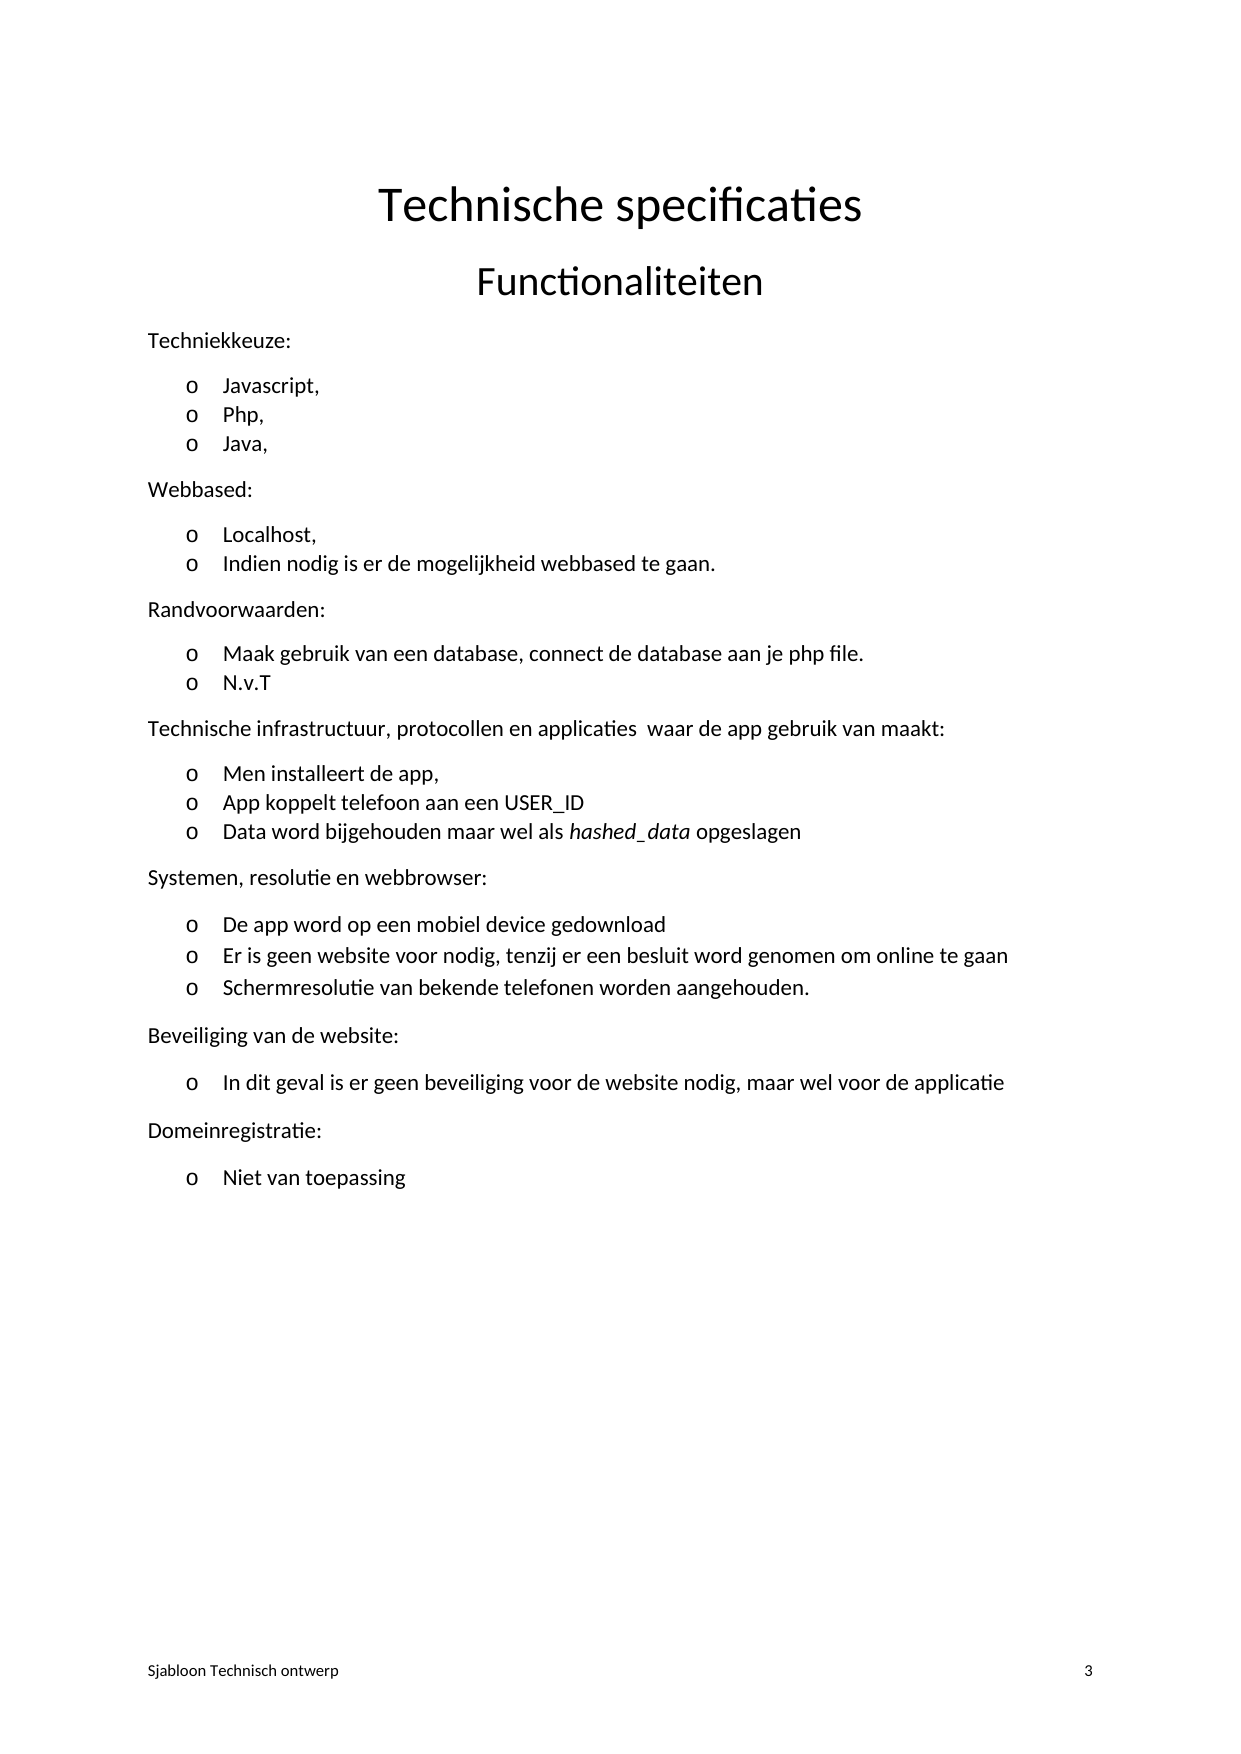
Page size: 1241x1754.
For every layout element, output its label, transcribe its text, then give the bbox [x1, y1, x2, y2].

list Indien nodig is er de mogelijkheid webbased te gaan. [185, 549, 1093, 578]
text Technische infrastructuur, protocollen en applicaties waar de app gebruik van maakt: [148, 714, 1093, 742]
list Niet van toepassing [185, 1163, 1093, 1192]
list Schermresolutie van bekende telefonen worden aangehouden. [185, 973, 1093, 1002]
list De app word op een mobiel device gedownload [185, 910, 1093, 939]
subtitle Functionaliteiten [148, 255, 1093, 306]
list Maak gebruik van een database, connect de database aan je php file. [185, 639, 1093, 668]
list App koppelt telefoon aan een USER_ID [185, 788, 1093, 817]
list Data word bijgehouden maar wel als hashed_data opgeslagen [185, 817, 1093, 847]
list Php, [185, 400, 1093, 429]
list Localhost, [185, 520, 1093, 549]
text Systemen, resolutie en webbrowser: [148, 863, 1093, 891]
text Randvoorwaarden: [148, 595, 1093, 623]
text Techniekkeuze: [148, 326, 1093, 354]
list Men installeert de app, [185, 759, 1093, 788]
text Webbased: [148, 475, 1093, 503]
list Er is geen website voor nodig, tenzij er een besluit word genomen om online te gaan [185, 942, 1093, 971]
text Domeinregistratie: [148, 1116, 1093, 1144]
subtitle Technische specificaties [148, 173, 1093, 234]
list In dit geval is er geen beveiliging voor de website nodig, maar wel voor de applicatie [185, 1068, 1093, 1097]
list N.v.T [185, 668, 1093, 698]
text Beveiliging van de website: [148, 1021, 1093, 1049]
list Java, [185, 429, 1093, 458]
list Javascript, [185, 371, 1093, 400]
